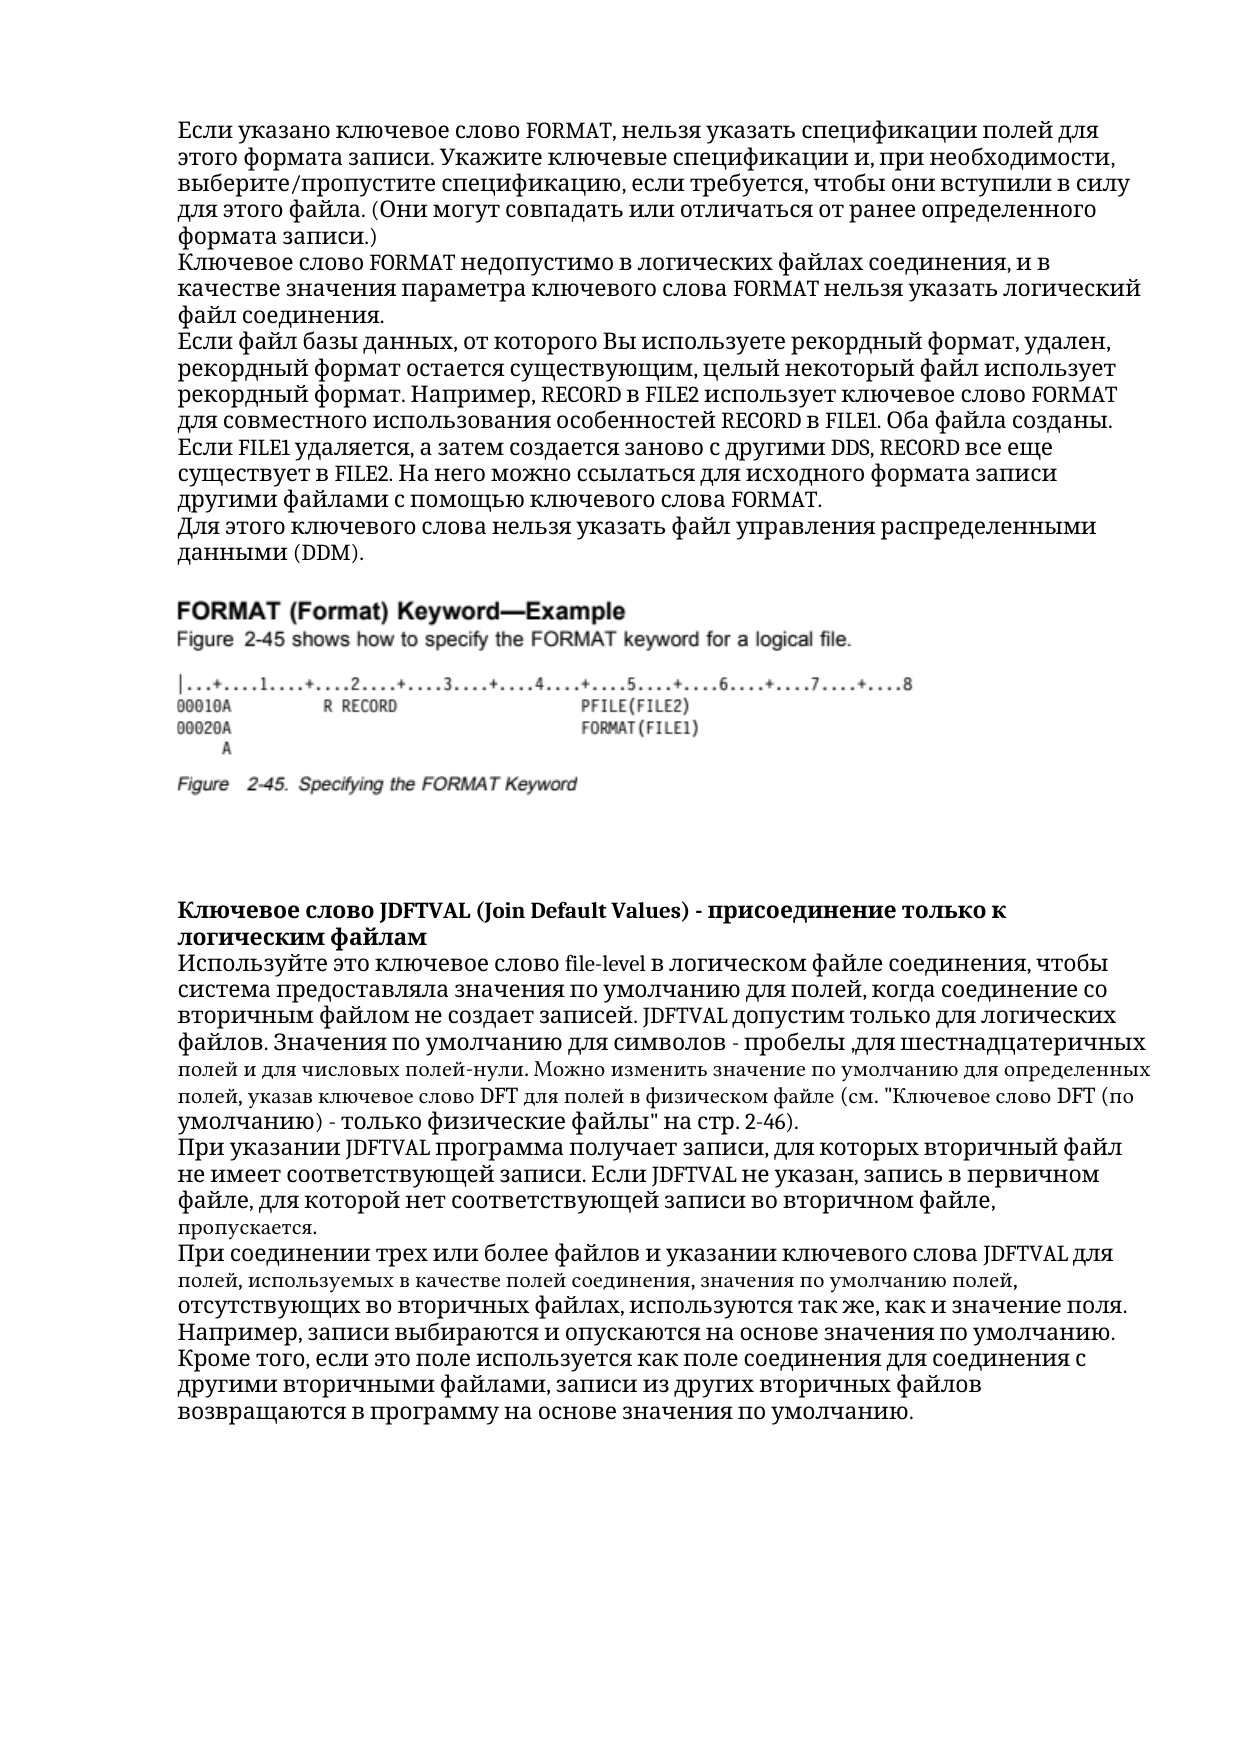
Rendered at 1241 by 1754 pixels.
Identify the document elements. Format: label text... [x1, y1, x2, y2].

text Ключевое слово JDFTVAL (Join Default Values) - присоединение только к логическим файлам [177, 898, 1152, 951]
text При соединении трех или более файлов и указании ключевого слова JDFTVAL для полей, используемых в качестве полей соединения, значения по умолчанию полей, отсутствующих во вторичных файлах, используются так же, как и значение поля. Например, записи выбираются и опускаются на основе значения по умолчанию. Кроме того, если это поле используется как поле соединения для соединения с другими вторичными файлами, записи из других вторичных файлов возвращаются в программу на основе значения по умолчанию. [177, 1241, 1152, 1425]
picture [177, 593, 917, 822]
text Ключевое слово FORMAT недопустимо в логических файлах соединения, и в качестве значения параметра ключевого слова FORMAT нельзя указать логический файл соединения. [177, 250, 1152, 329]
text При указании JDFTVAL программа получает записи, для которых вторичный файл не имеет соответствующей записи. Если JDFTVAL не указан, запись в первичном файле, для которой нет соответствующей записи во вторичном файле, пропускается. [177, 1135, 1152, 1241]
text Используйте это ключевое слово file-level в логическом файле соединения, чтобы система предоставляла значения по умолчанию для полей, когда соединение со вторичным файлом не создает записей. JDFTVAL допустим только для логических файлов. Значения по умолчанию для символов - пробелы ,для шестнадцатеричных полей и для числовых полей-нули. Можно изменить значение по умолчанию для определенных полей, указав ключевое слово DFT для полей в физическом файле (см. "Ключевое слово DFT (по умолчанию) - только физические файлы" на стр. 2-46). [177, 951, 1152, 1135]
text Если указано ключевое слово FORMAT, нельзя указать спецификации полей для этого формата записи. Укажите ключевые спецификации и, при необходимости, выберите/пропустите спецификацию, если требуется, чтобы они вступили в силу для этого файла. (Они могут совпадать или отличаться от ранее определенного формата записи.) [177, 118, 1152, 250]
text Если файл базы данных, от которого Вы используете рекордный формат, удален, рекордный формат остается существующим, целый некоторый файл использует рекордный формат. Например, RECORD в FILE2 использует ключевое слово FORMAT для совместного использования особенностей RECORD в FILE1. Оба файла созданы. Если FILE1 удаляется, а затем создается заново с другими DDS, RECORD все еще существует в FILE2. На него можно ссылаться для исходного формата записи другими файлами с помощью ключевого слова FORMAT. [177, 329, 1152, 513]
text Для этого ключевого слова нельзя указать файл управления распределенными данными (DDM). [177, 513, 1152, 566]
